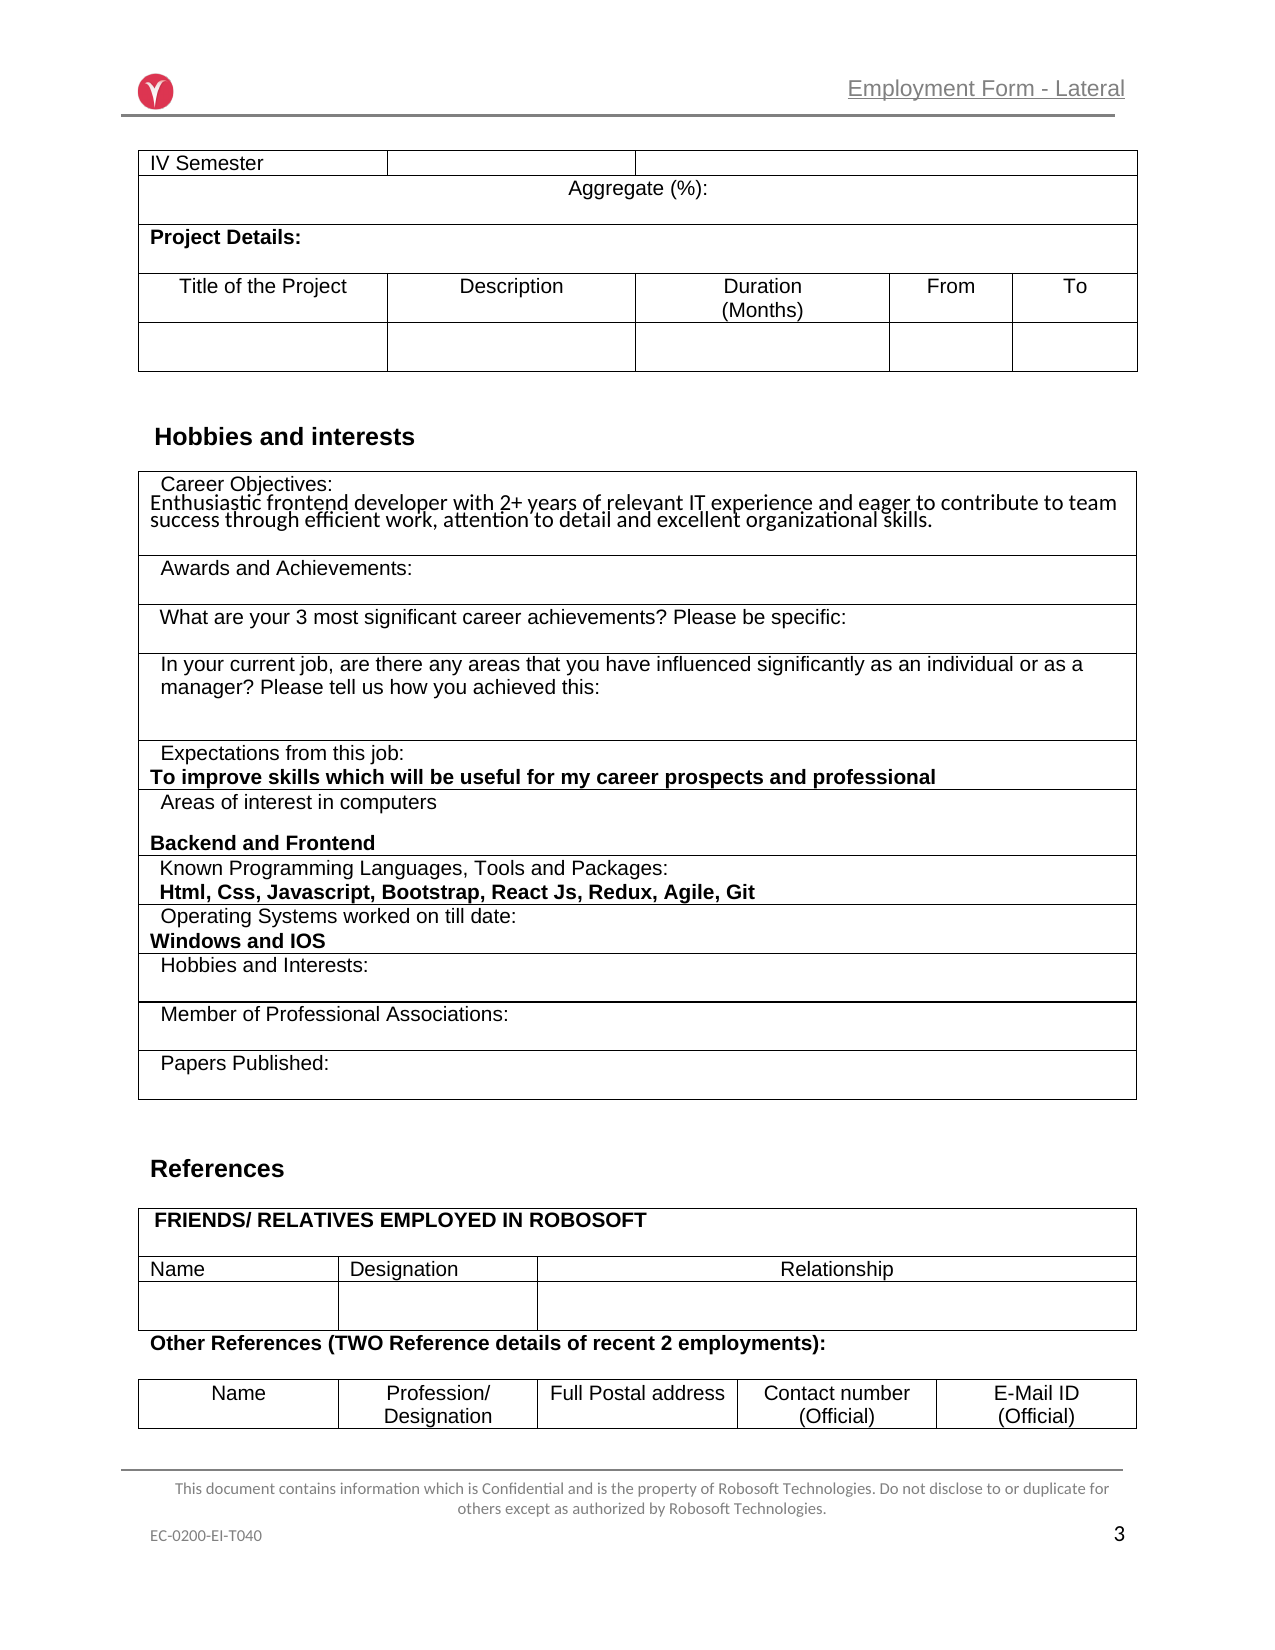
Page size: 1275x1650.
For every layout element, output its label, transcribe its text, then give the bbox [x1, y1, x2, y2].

table_header Profession/ Designation [339, 1380, 537, 1428]
table_cell Operating Systems worked on till date: Windows and IOS [139, 905, 1136, 953]
table_cell Project Details: [139, 225, 1137, 273]
text References [150, 1153, 1125, 1182]
text Other References (TWO Reference details of recent 2 employments): [150, 1331, 1125, 1355]
table_cell Awards and Achievements: [139, 556, 1136, 604]
table_cell Duration (Months) [636, 274, 889, 322]
table_header Full Postal address [538, 1380, 737, 1428]
table_cell In your current job, are there any areas that you have influenced significantly as an individual or as a manager? Please tell us how you achieved this: [139, 654, 1136, 740]
table_cell Name [139, 1257, 338, 1281]
table_cell [1013, 323, 1137, 371]
table_cell Description [388, 274, 635, 322]
table_cell What are your 3 most significant career achievements? Please be specific: [139, 605, 1136, 653]
table_cell To [1013, 274, 1137, 322]
table_cell Hobbies and Interests: [139, 954, 1136, 1001]
table_cell Relationship [538, 1257, 1136, 1281]
table_cell [139, 323, 387, 371]
table_cell [139, 1282, 338, 1330]
table_cell Expectations from this job: To improve skills which will be useful for my career prospects and professional [139, 741, 1136, 789]
table_cell Designation [339, 1257, 537, 1281]
table_header Career Objectives: Enthusiastic frontend developer with 2+ years of relevant IT experience and eager to contribute to team success through efficient work, attention to detail and excellent organizational skills. [139, 472, 1136, 555]
table_cell [339, 1282, 537, 1330]
table_header FRIENDS/ RELATIVES EMPLOYED IN ROBOSOFT [139, 1209, 1136, 1256]
table_cell [538, 1282, 1136, 1330]
table_cell IV Semester [139, 151, 387, 175]
table_cell Papers Published: [139, 1051, 1136, 1099]
table_cell [388, 323, 635, 371]
table_cell Known Programming Languages, Tools and Packages: Html, Css, Javascript, Bootstrap, React Js, Redux, Agile, Git [139, 856, 1136, 904]
table_header E-Mail ID (Official) [937, 1380, 1136, 1428]
table_cell [636, 323, 889, 371]
table_cell Aggregate (%): [139, 176, 1137, 224]
table_cell Member of Professional Associations: [139, 1003, 1136, 1050]
table_header Contact number (Official) [738, 1380, 936, 1428]
table_header Name [139, 1380, 338, 1428]
table_cell Title of the Project [139, 274, 387, 322]
table_cell [890, 323, 1012, 371]
table_cell Areas of interest in computers Backend and Frontend [139, 790, 1136, 855]
picture [137, 73, 174, 110]
table_cell [388, 151, 635, 175]
text Hobbies and interests [154, 421, 1125, 450]
table_cell [636, 151, 1137, 175]
table_cell From [890, 274, 1012, 322]
